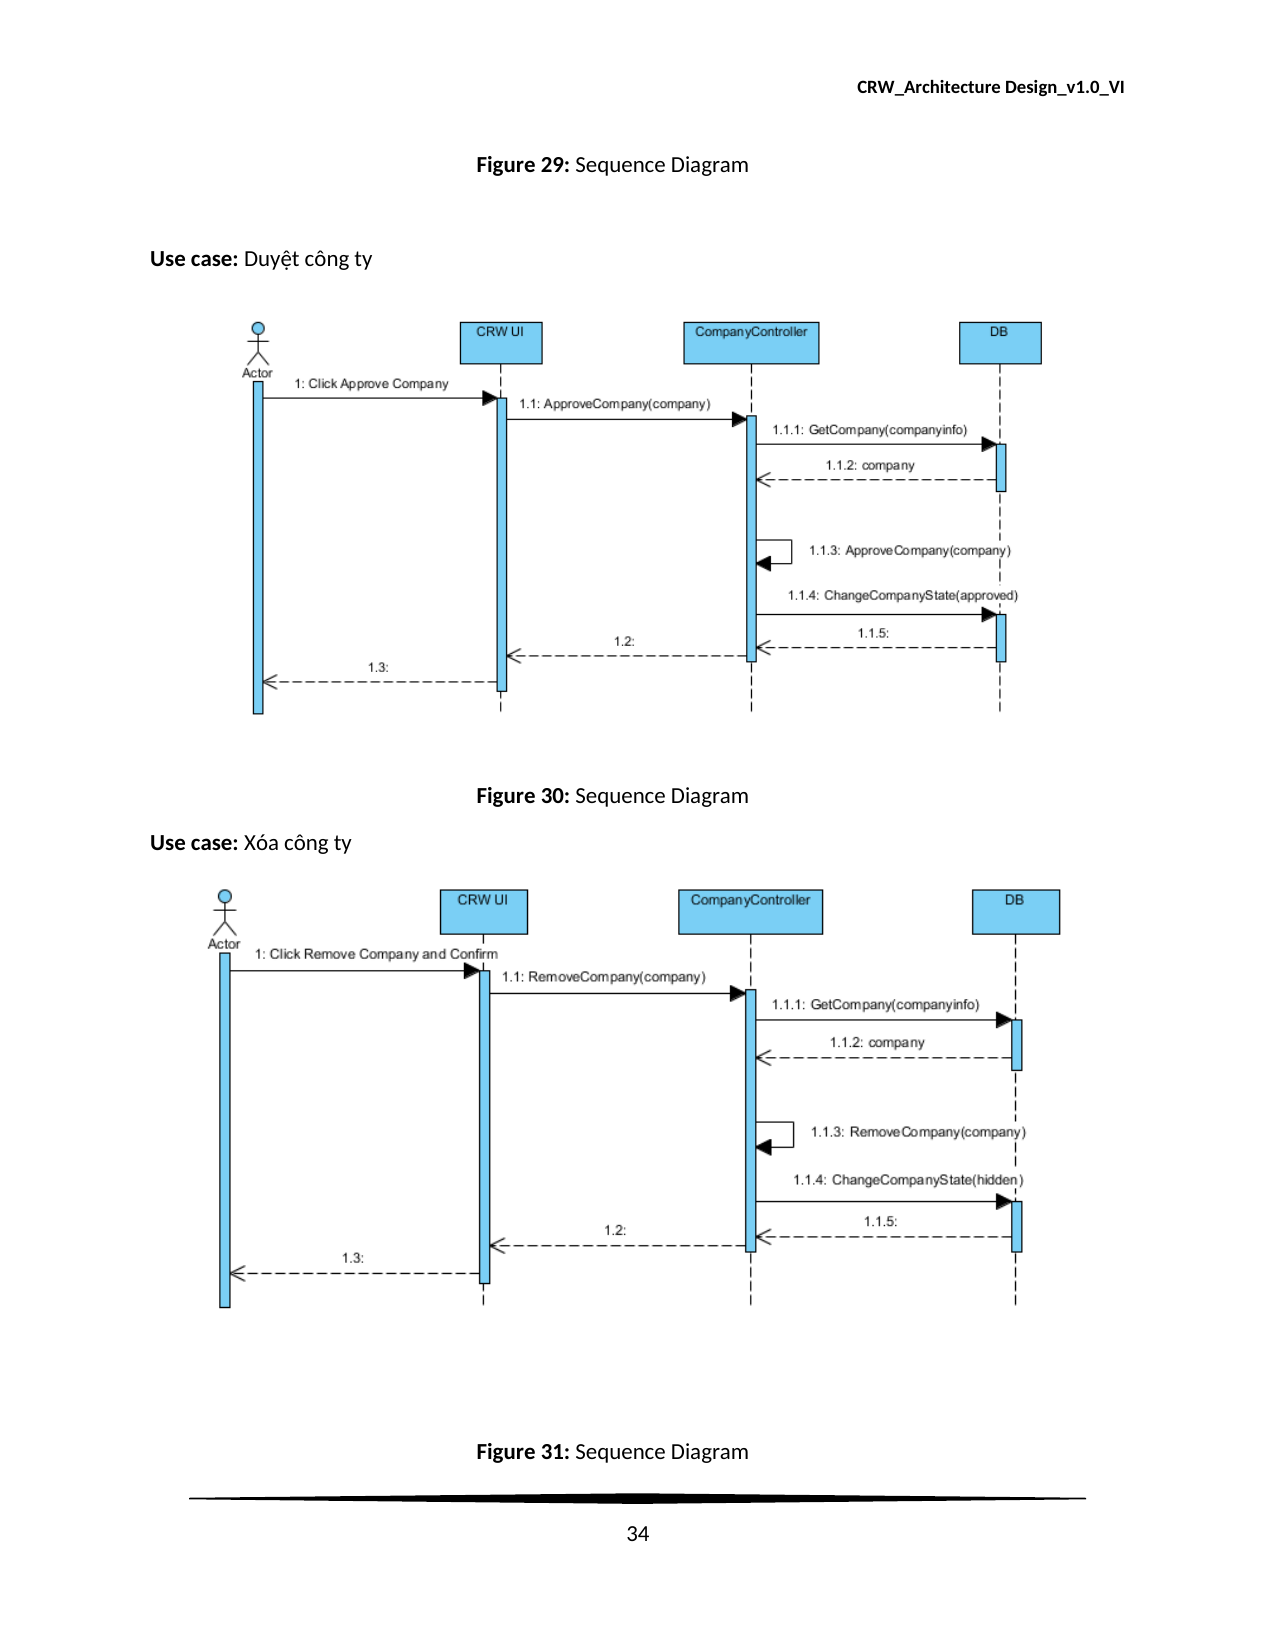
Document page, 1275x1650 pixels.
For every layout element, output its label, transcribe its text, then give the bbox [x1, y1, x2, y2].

list Sequence Diagram [150, 150, 1125, 178]
picture [150, 290, 1126, 763]
picture [150, 858, 1126, 1418]
list Sequence Diagram [150, 1437, 1125, 1465]
text Use case: Xóa công ty [150, 828, 1125, 858]
list Sequence Diagram [150, 781, 1125, 809]
text Use case: Duyệt công ty [150, 244, 1125, 272]
